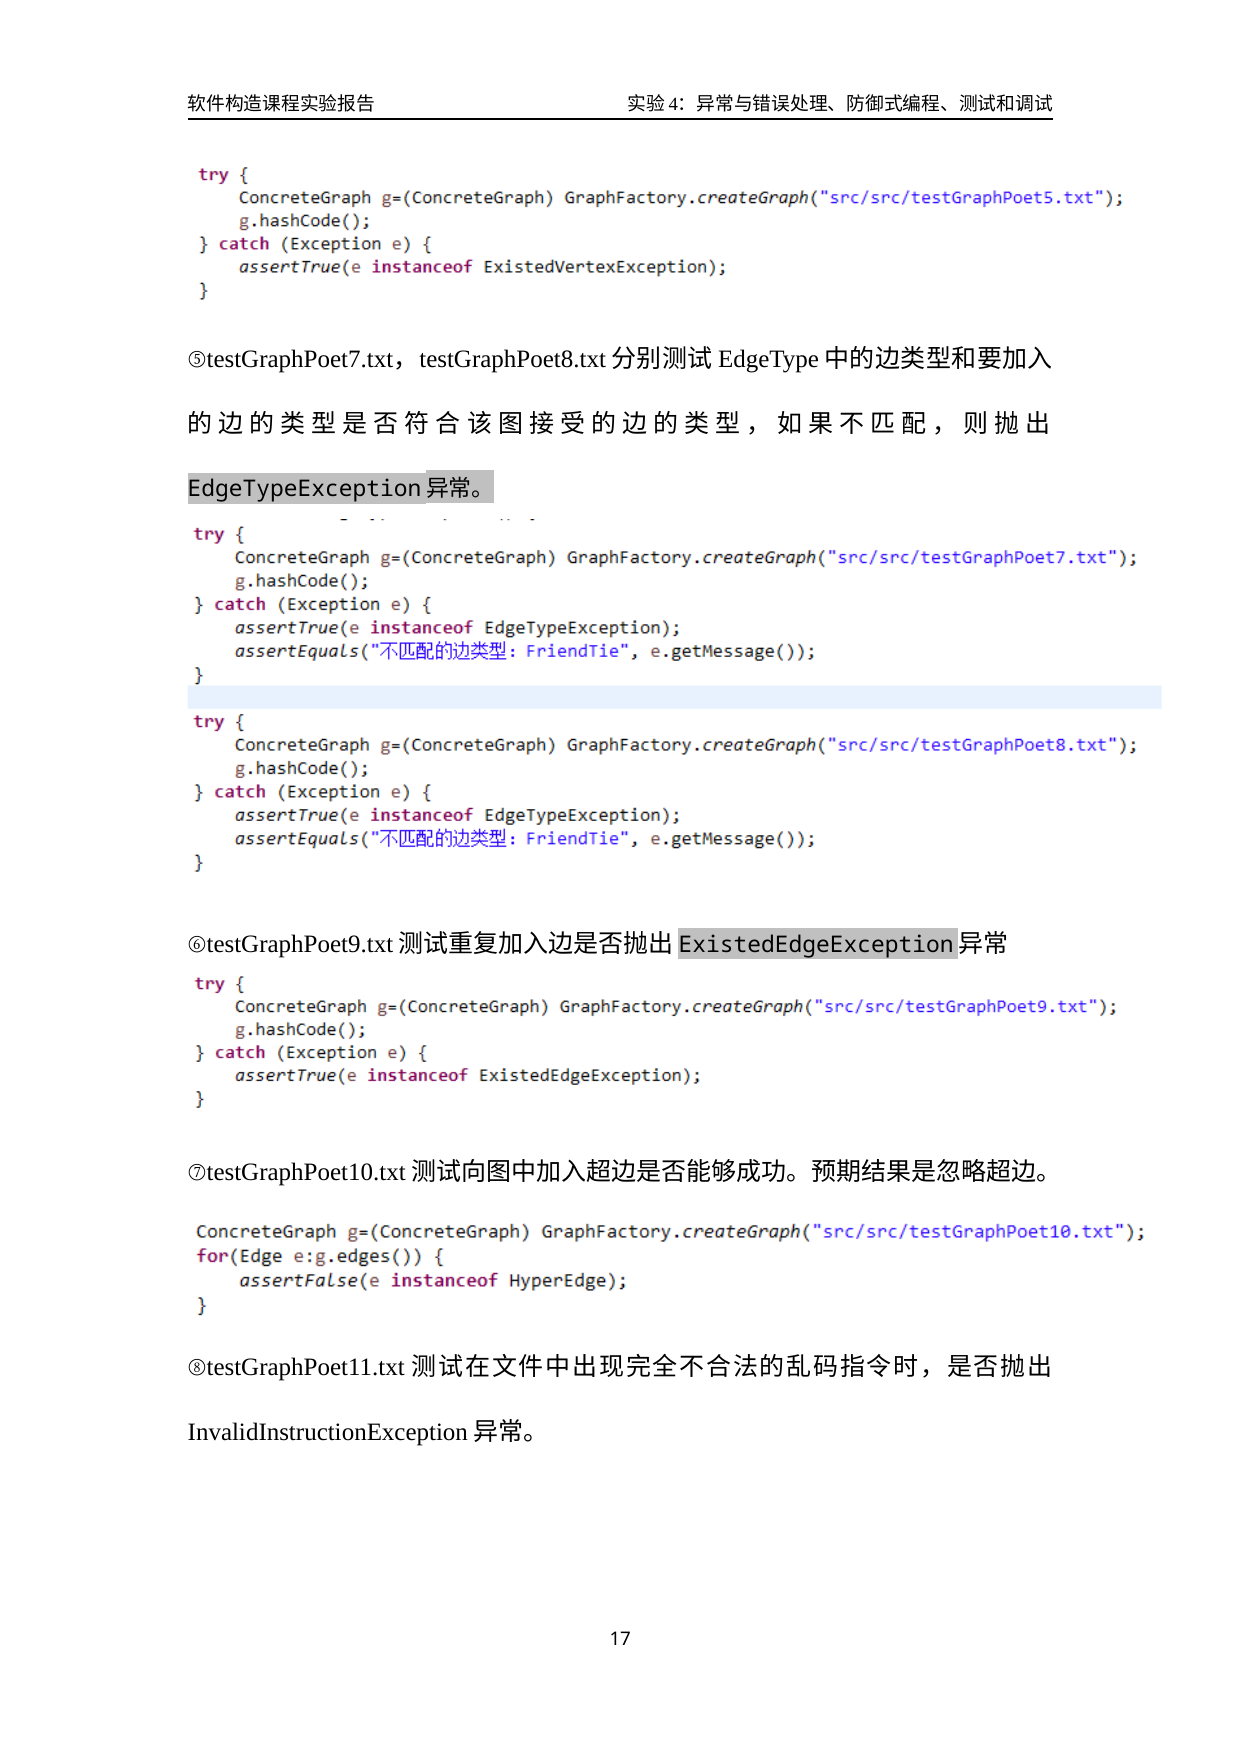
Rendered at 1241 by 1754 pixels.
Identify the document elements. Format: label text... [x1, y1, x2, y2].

picture [187, 519, 1162, 877]
picture [187, 1202, 1152, 1322]
text ⑧testGraphPoet11.txt测试在文件中出现完全不合法的乱码指令时，是否抛出InvalidInstructionException异常。 [187, 1332, 1053, 1462]
text ⑤testGraphPoet7.txt，testGraphPoet8.txt分别测试EdgeType中的边类型和要加入的边的类型是否符合该图接受的边的类型，如果不匹配，则抛出EdgeTypeException异常。 [187, 324, 1053, 519]
text ⑦testGraphPoet10.txt测试向图中加入超边是否能够成功。预期结果是忽略超边。 [187, 1137, 1053, 1202]
text ⑥testGraphPoet9.txt测试重复加入边是否抛出ExistedEdgeException异常 [187, 909, 1053, 974]
picture [187, 162, 1154, 306]
picture [187, 974, 1126, 1113]
